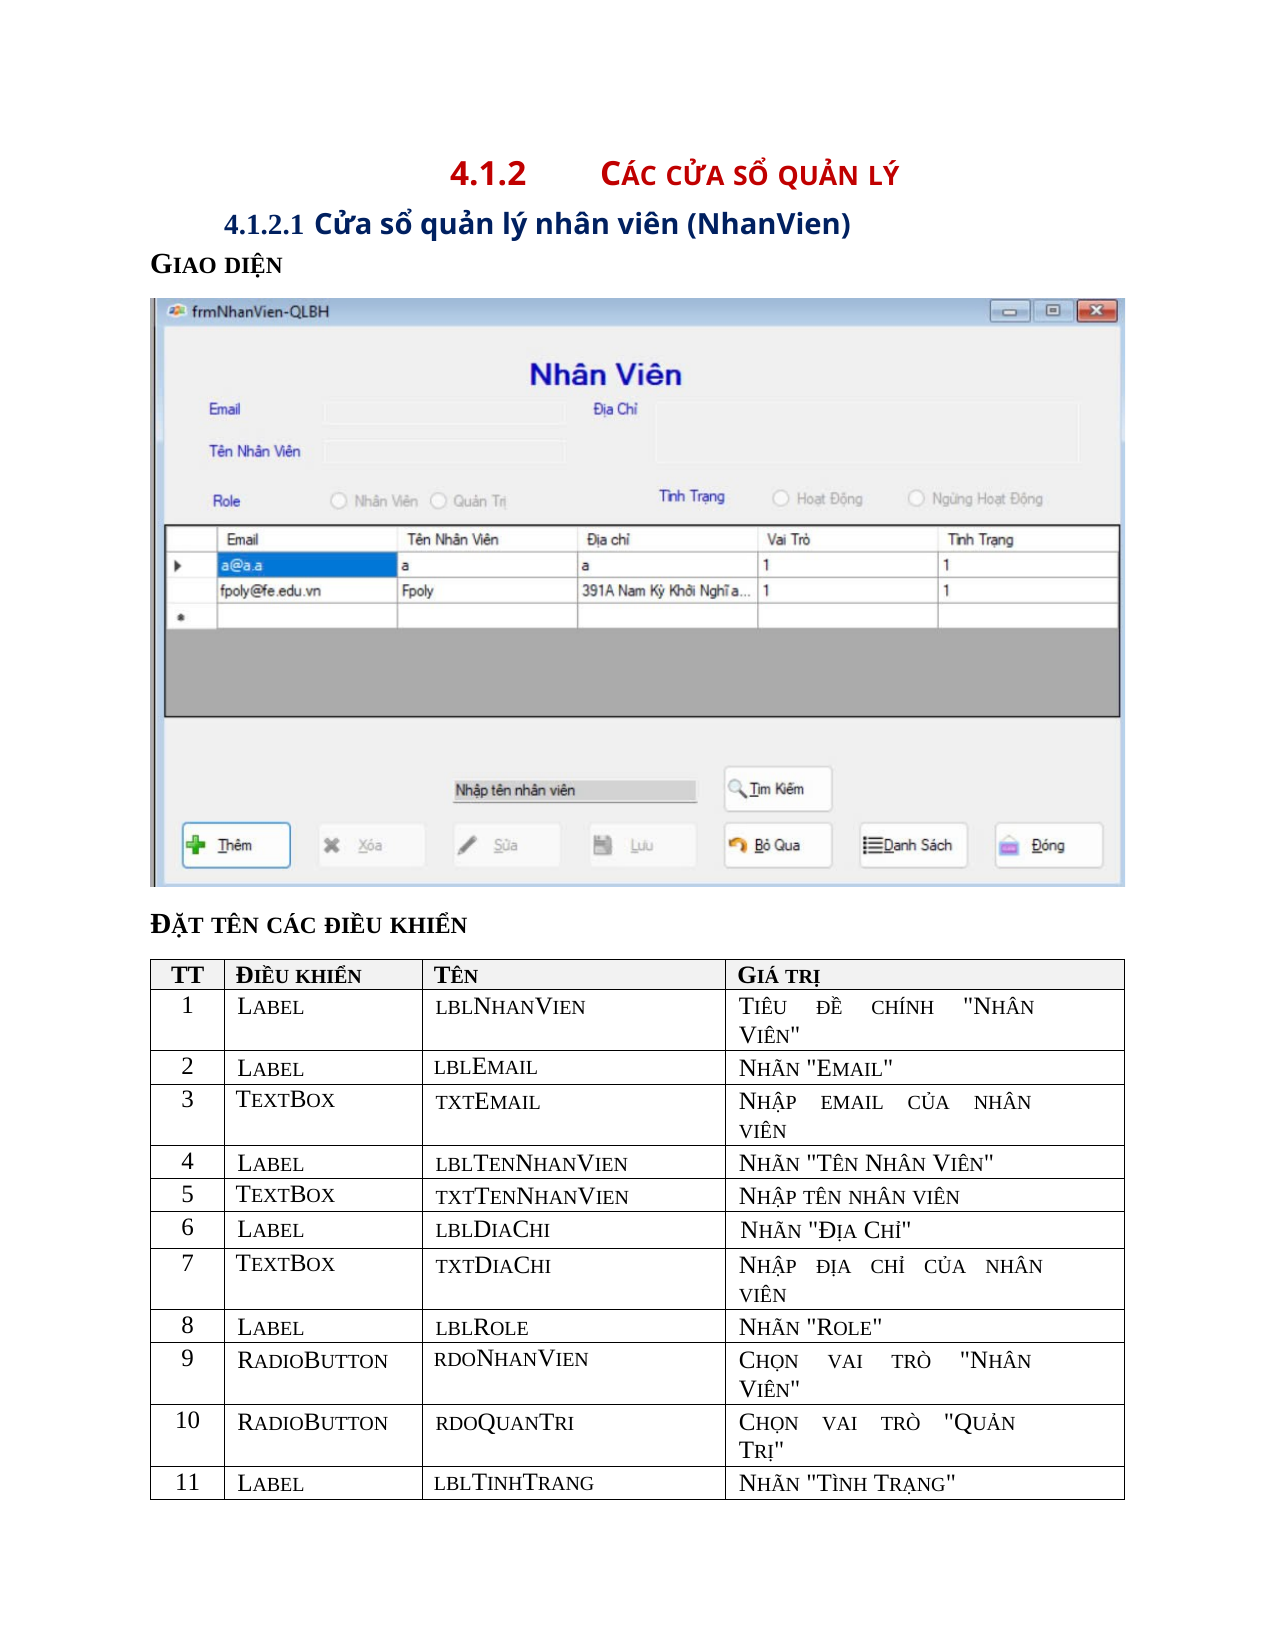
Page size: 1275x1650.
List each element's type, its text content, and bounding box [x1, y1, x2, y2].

table_cell [225, 1212, 422, 1247]
table_cell [423, 1212, 725, 1247]
table_cell [726, 1467, 1124, 1499]
table_cell lblEmail [423, 1051, 725, 1083]
table_cell 6 [151, 1212, 224, 1247]
table_cell [225, 1343, 422, 1404]
table_cell rdoNhanVien [423, 1343, 725, 1404]
table_cell [423, 1310, 725, 1342]
table_cell 5 [151, 1179, 224, 1211]
table_cell [225, 990, 422, 1050]
table_cell [726, 1179, 1124, 1211]
table_cell 4 [151, 1146, 224, 1178]
table_cell [225, 1146, 422, 1178]
table_cell TextBox [225, 1179, 422, 1211]
picture [150, 298, 1125, 887]
table_cell 7 [151, 1249, 224, 1309]
table_header Giá trị [726, 960, 1124, 989]
table_cell [423, 1405, 725, 1466]
table_cell [726, 1310, 1124, 1342]
table_cell [726, 1146, 1124, 1178]
table_cell 9 [151, 1343, 224, 1404]
table_cell [423, 1249, 725, 1309]
table_cell [225, 1051, 422, 1083]
table_cell [726, 1249, 1124, 1309]
text Đặt tên các điều khiển [150, 906, 1125, 939]
table_cell 3 [151, 1085, 224, 1145]
table_header TT [151, 960, 224, 989]
table_cell [225, 1310, 422, 1342]
table_cell 2 [151, 1051, 224, 1083]
table_header Tên [423, 960, 725, 989]
subtitle Cửa sổ quản lý nhân viên (NhanVien) [224, 203, 1125, 243]
table_cell [726, 1085, 1124, 1145]
table_cell TextBox [225, 1249, 422, 1309]
table_cell [726, 1405, 1124, 1466]
table_cell 10 [151, 1405, 224, 1466]
table_header Điều khiển [225, 960, 422, 989]
table_cell [423, 1085, 725, 1145]
table_cell [726, 990, 1124, 1050]
table_cell 8 [151, 1310, 224, 1342]
table_cell [423, 1179, 725, 1211]
table_cell TextBox [225, 1085, 422, 1145]
table_cell [423, 990, 725, 1050]
text Giao diện [150, 246, 1125, 279]
table_cell [225, 1405, 422, 1466]
table_cell 1 [151, 990, 224, 1050]
table_cell [726, 1343, 1124, 1404]
table_cell [726, 1051, 1124, 1083]
subtitle Các cửa sổ quản lý [450, 150, 1125, 195]
table_cell lblTinhTrang [423, 1467, 725, 1499]
table_cell 11 [151, 1467, 224, 1499]
table_cell [726, 1212, 1124, 1247]
table_cell [423, 1146, 725, 1178]
table_cell [225, 1467, 422, 1499]
